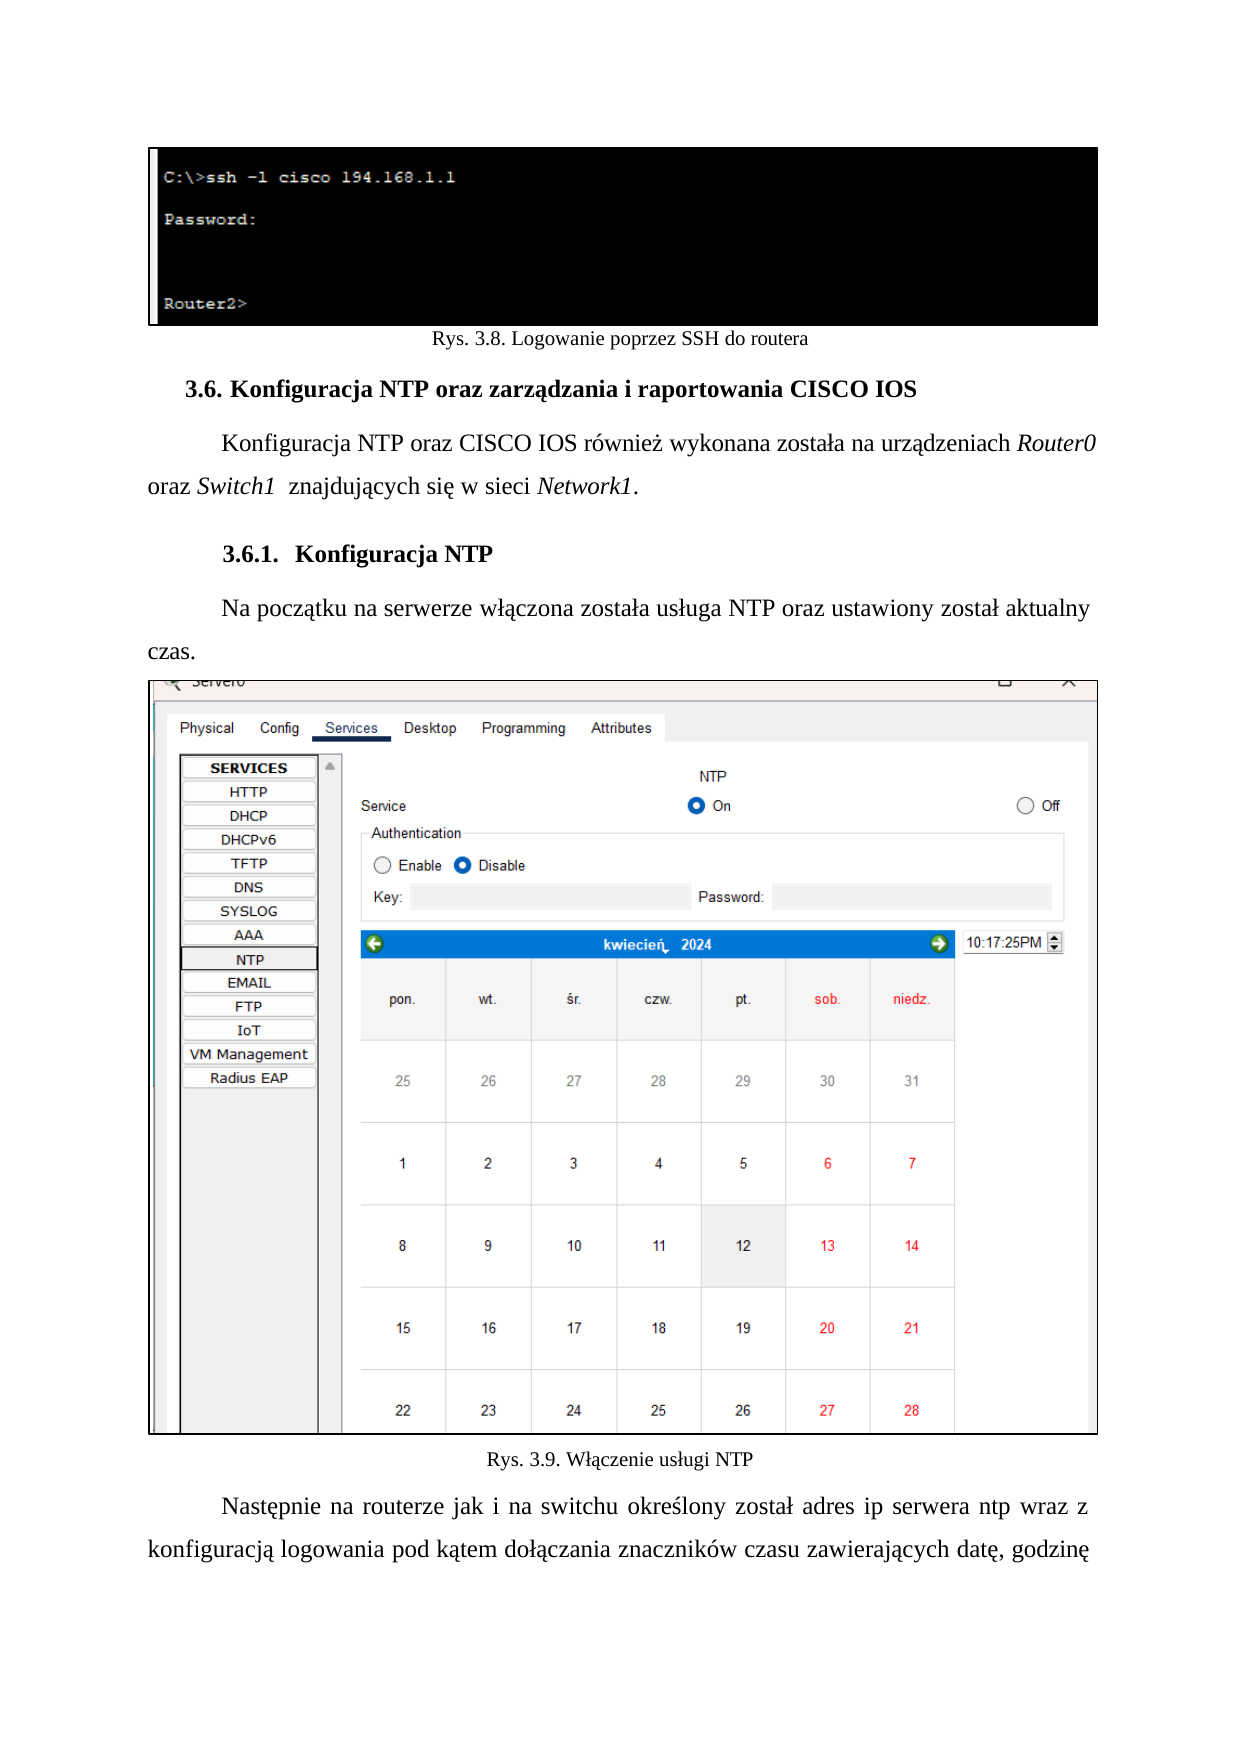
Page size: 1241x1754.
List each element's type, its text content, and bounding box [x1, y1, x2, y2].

text Rys. 3.8. Logowanie poprzez SSH do routera [134, 326, 1107, 350]
subtitle Konfiguracja NTP oraz zarządzania i raportowania CISCO IOS [185, 374, 1122, 403]
text Konfiguracja NTP oraz CISCO IOS również wykonana została na urządzeniach Router0 [221, 428, 1122, 456]
text Rys. 3.9. Włączenie usługi NTP [134, 1447, 1107, 1471]
picture [150, 149, 1097, 324]
text Następnie na routerze jak i na switchu określony został adres ip serwera ntp wraz z konfiguracją logowania pod kątem dołączania znaczników czasu zawierających datę, godzinę [147, 1491, 1122, 1563]
text czas. [147, 636, 201, 665]
text oraz Switch1 znajdujących się w sieci Network1. [147, 471, 1122, 500]
text Na początku na serwerze włączona została usługa NTP oraz ustawiony został aktualny [221, 593, 1122, 622]
subtitle Konfiguracja NTP [222, 539, 1122, 568]
picture [153, 681, 1097, 1433]
